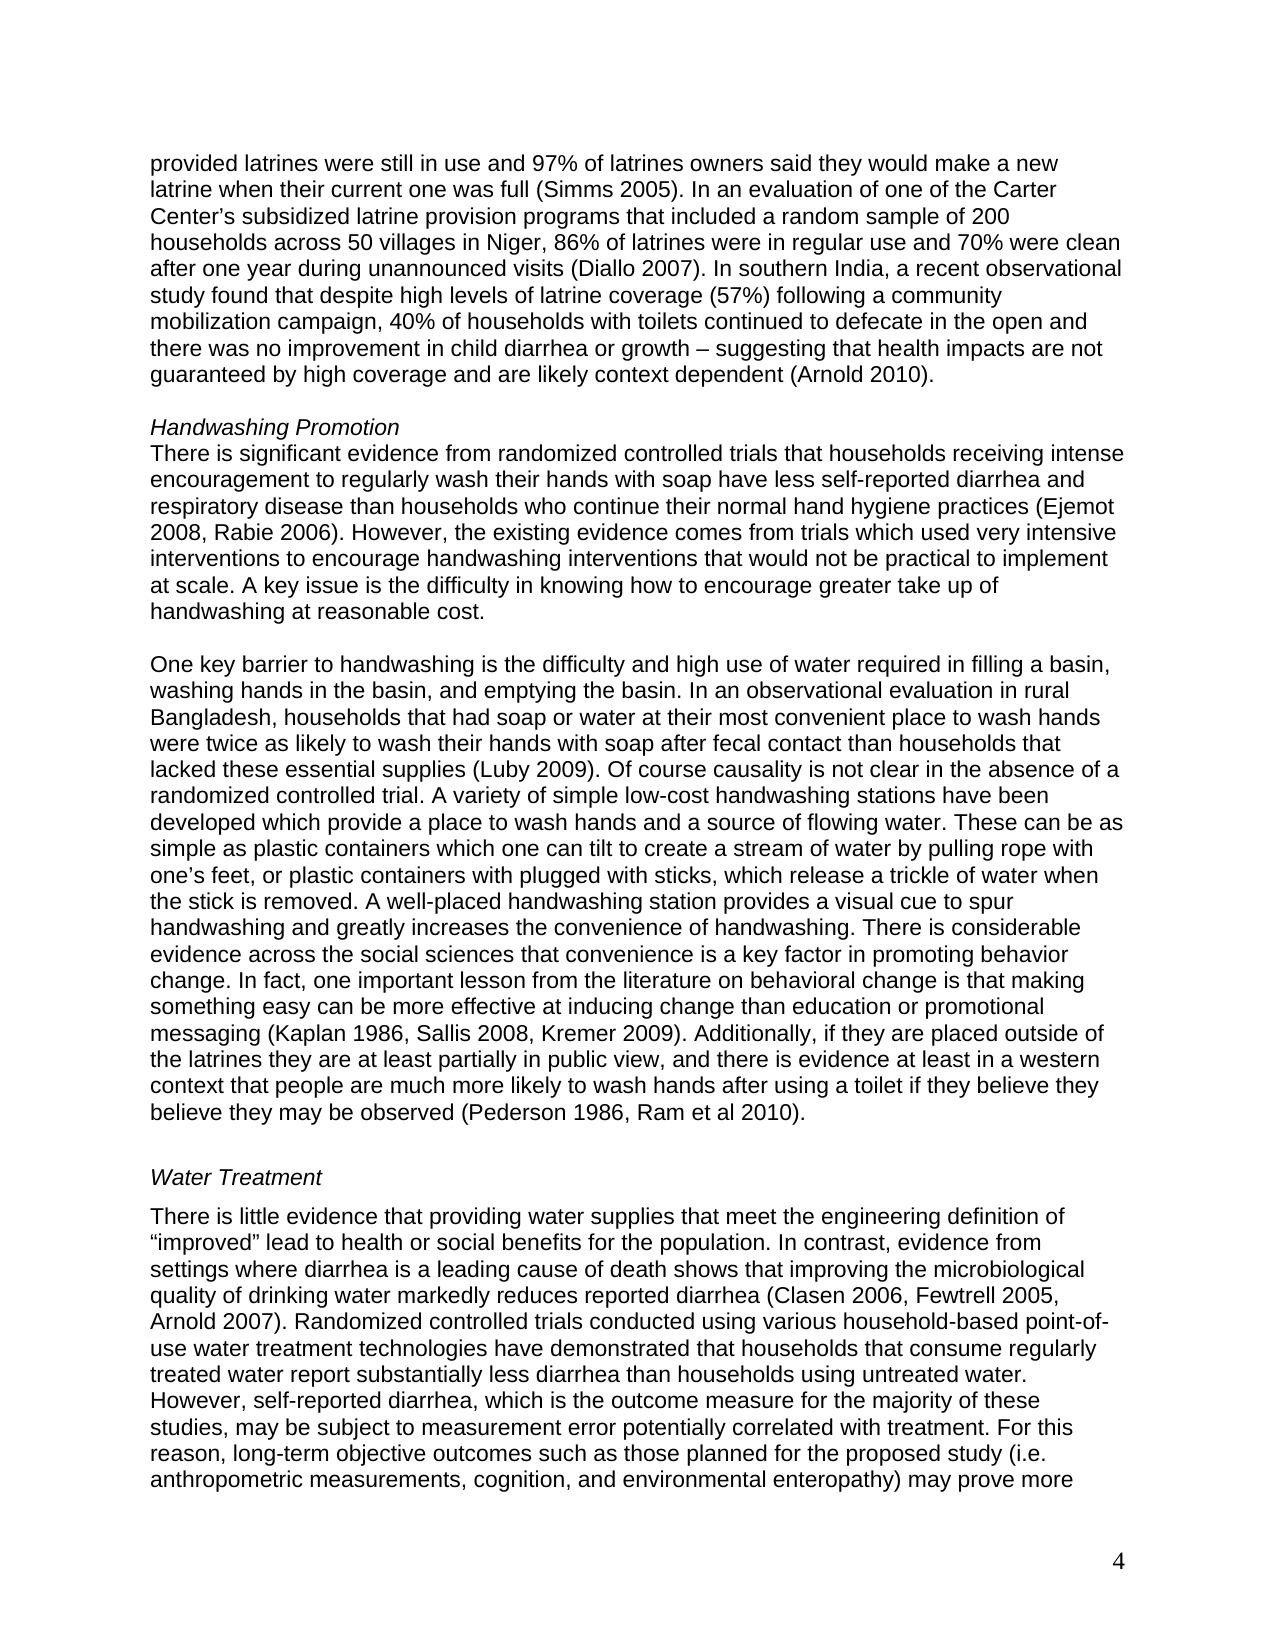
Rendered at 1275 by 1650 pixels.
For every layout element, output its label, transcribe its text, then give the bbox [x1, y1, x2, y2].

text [150, 150, 1125, 387]
text Handwashing Promotion [150, 413, 1125, 440]
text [150, 1203, 1125, 1493]
text There is significant evidence from randomized controlled trials that households receiving intense encouragement to regularly wash their hands with soap have less self-reported diarrhea and respiratory disease than households who continue their normal hand hygiene practices (Ejemot 2008, Rabie 2006). However, the existing evidence comes from trials which used very intensive interventions to encourage handwashing interventions that would not be practical to implement at scale. A key issue is the difficulty in knowing how to encourage greater take up of handwashing at reasonable cost. [150, 440, 1125, 624]
text Water Treatment [150, 1164, 1125, 1190]
text One key barrier to handwashing is the difficulty and high use of water required in filling a basin, washing hands in the basin, and emptying the basin. In an observational evaluation in rural Bangladesh, households that had soap or water at their most convenient place to wash hands were twice as likely to wash their hands with soap after fecal contact than households that lacked these essential supplies (Luby 2009). Of course causality is not clear in the absence of a randomized controlled trial. A variety of simple low-cost handwashing stations have been developed which provide a place to wash hands and a source of flowing water. These can be as simple as plastic containers which one can tilt to create a stream of water by pulling rope with one’s feet, or plastic containers with plugged with sticks, which release a trickle of water when the stick is removed. A well-placed handwashing station provides a visual cue to spur handwashing and greatly increases the convenience of handwashing. There is considerable evidence across the social sciences that convenience is a key factor in promoting behavior change. In fact, one important lesson from the literature on behavioral change is that making something easy can be more effective at inducing change than education or promotional messaging (Kaplan 1986, Sallis 2008, Kremer 2009). Additionally, if they are placed outside of the latrines they are at least partially in public view, and there is evidence at least in a western context that people are much more likely to wash hands after using a toilet if they believe they believe they may be observed (Pederson 1986, Ram et al 2010). [150, 651, 1125, 1125]
